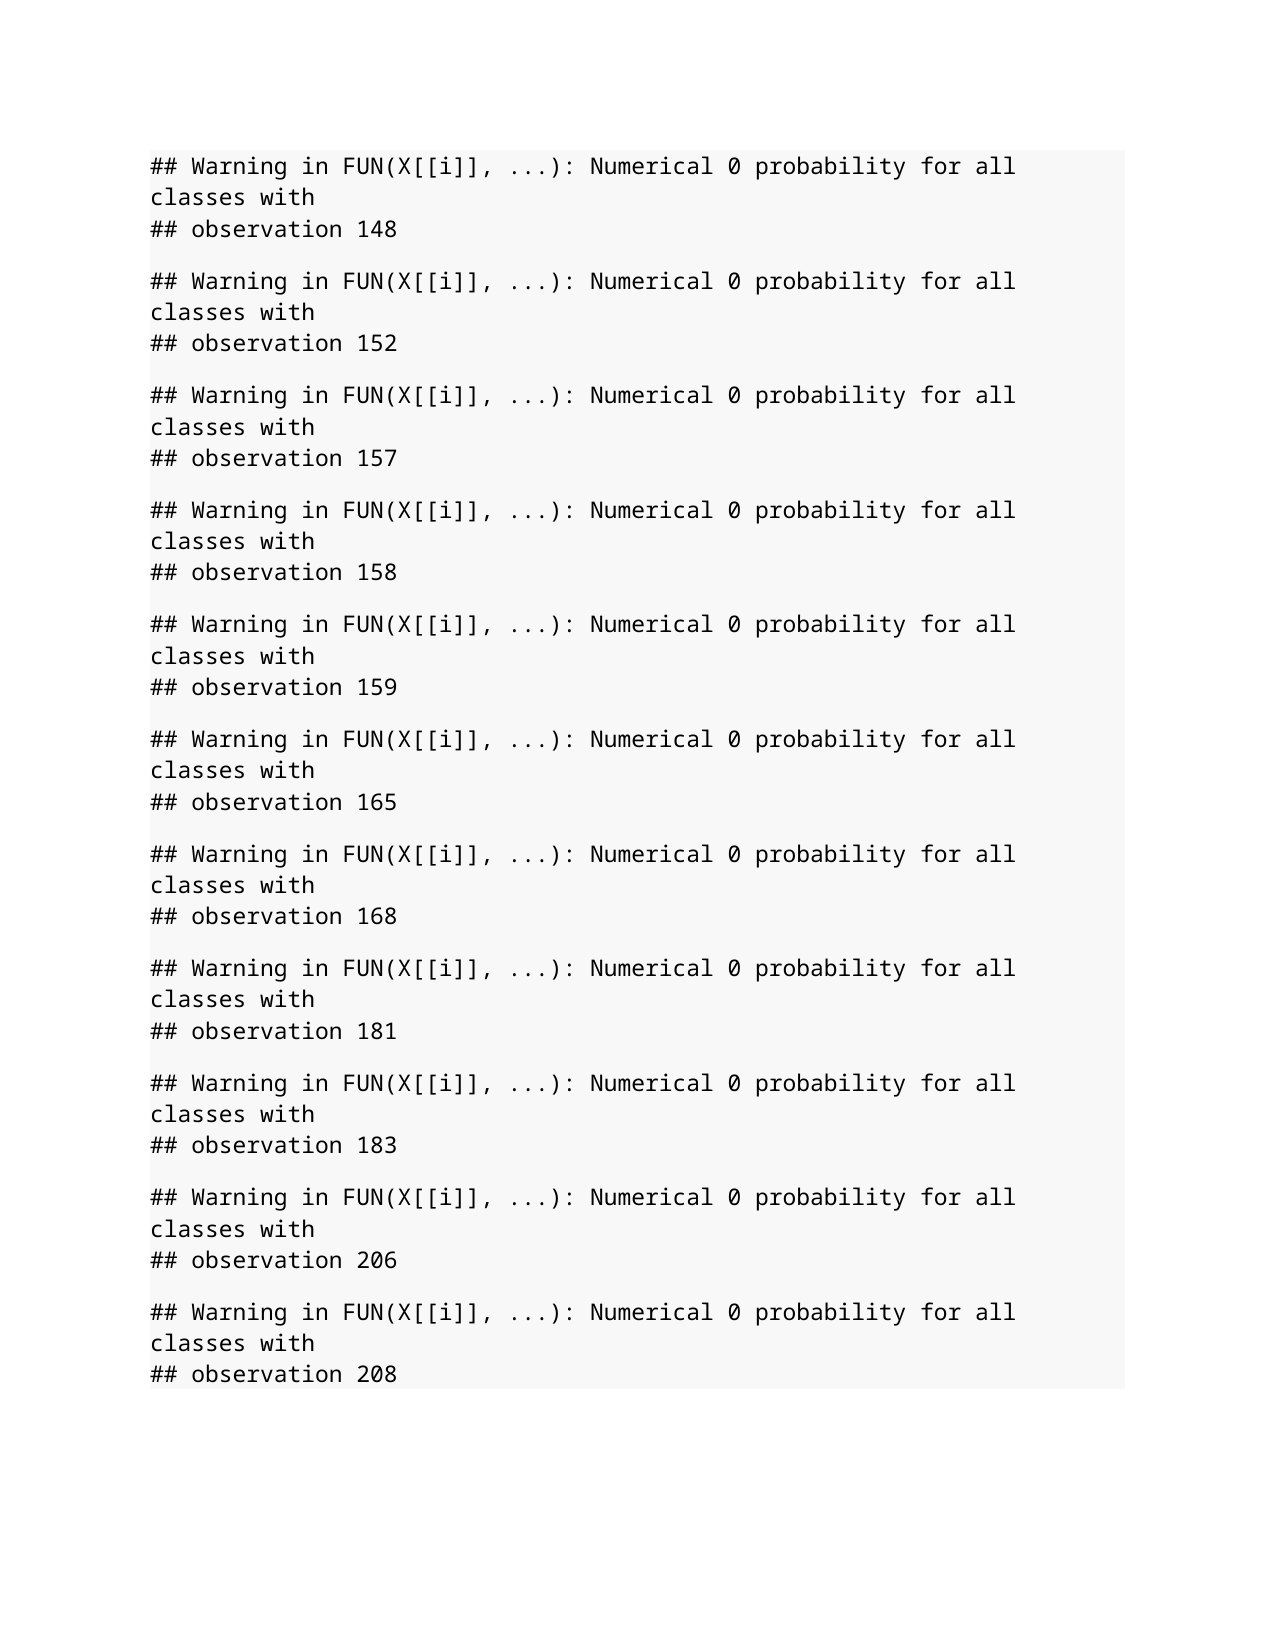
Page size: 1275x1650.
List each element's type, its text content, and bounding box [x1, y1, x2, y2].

text ## Warning in FUN(X[[i]], ...): Numerical 0 probability for all classes with ## observation 208 [150, 1296, 1125, 1389]
text ## Warning in FUN(X[[i]], ...): Numerical 0 probability for all classes with ## observation 181 [150, 952, 1125, 1046]
text ## Warning in FUN(X[[i]], ...): Numerical 0 probability for all classes with ## observation 168 [150, 837, 1125, 931]
text ## Warning in FUN(X[[i]], ...): Numerical 0 probability for all classes with ## observation 157 [150, 379, 1125, 473]
text ## Warning in FUN(X[[i]], ...): Numerical 0 probability for all classes with ## observation 148 [150, 150, 1125, 244]
text ## Warning in FUN(X[[i]], ...): Numerical 0 probability for all classes with ## observation 165 [150, 723, 1125, 817]
text ## Warning in FUN(X[[i]], ...): Numerical 0 probability for all classes with ## observation 183 [150, 1067, 1125, 1160]
text ## Warning in FUN(X[[i]], ...): Numerical 0 probability for all classes with ## observation 159 [150, 608, 1125, 702]
text ## Warning in FUN(X[[i]], ...): Numerical 0 probability for all classes with ## observation 206 [150, 1181, 1125, 1275]
text ## Warning in FUN(X[[i]], ...): Numerical 0 probability for all classes with ## observation 158 [150, 494, 1125, 587]
text ## Warning in FUN(X[[i]], ...): Numerical 0 probability for all classes with ## observation 152 [150, 264, 1125, 358]
